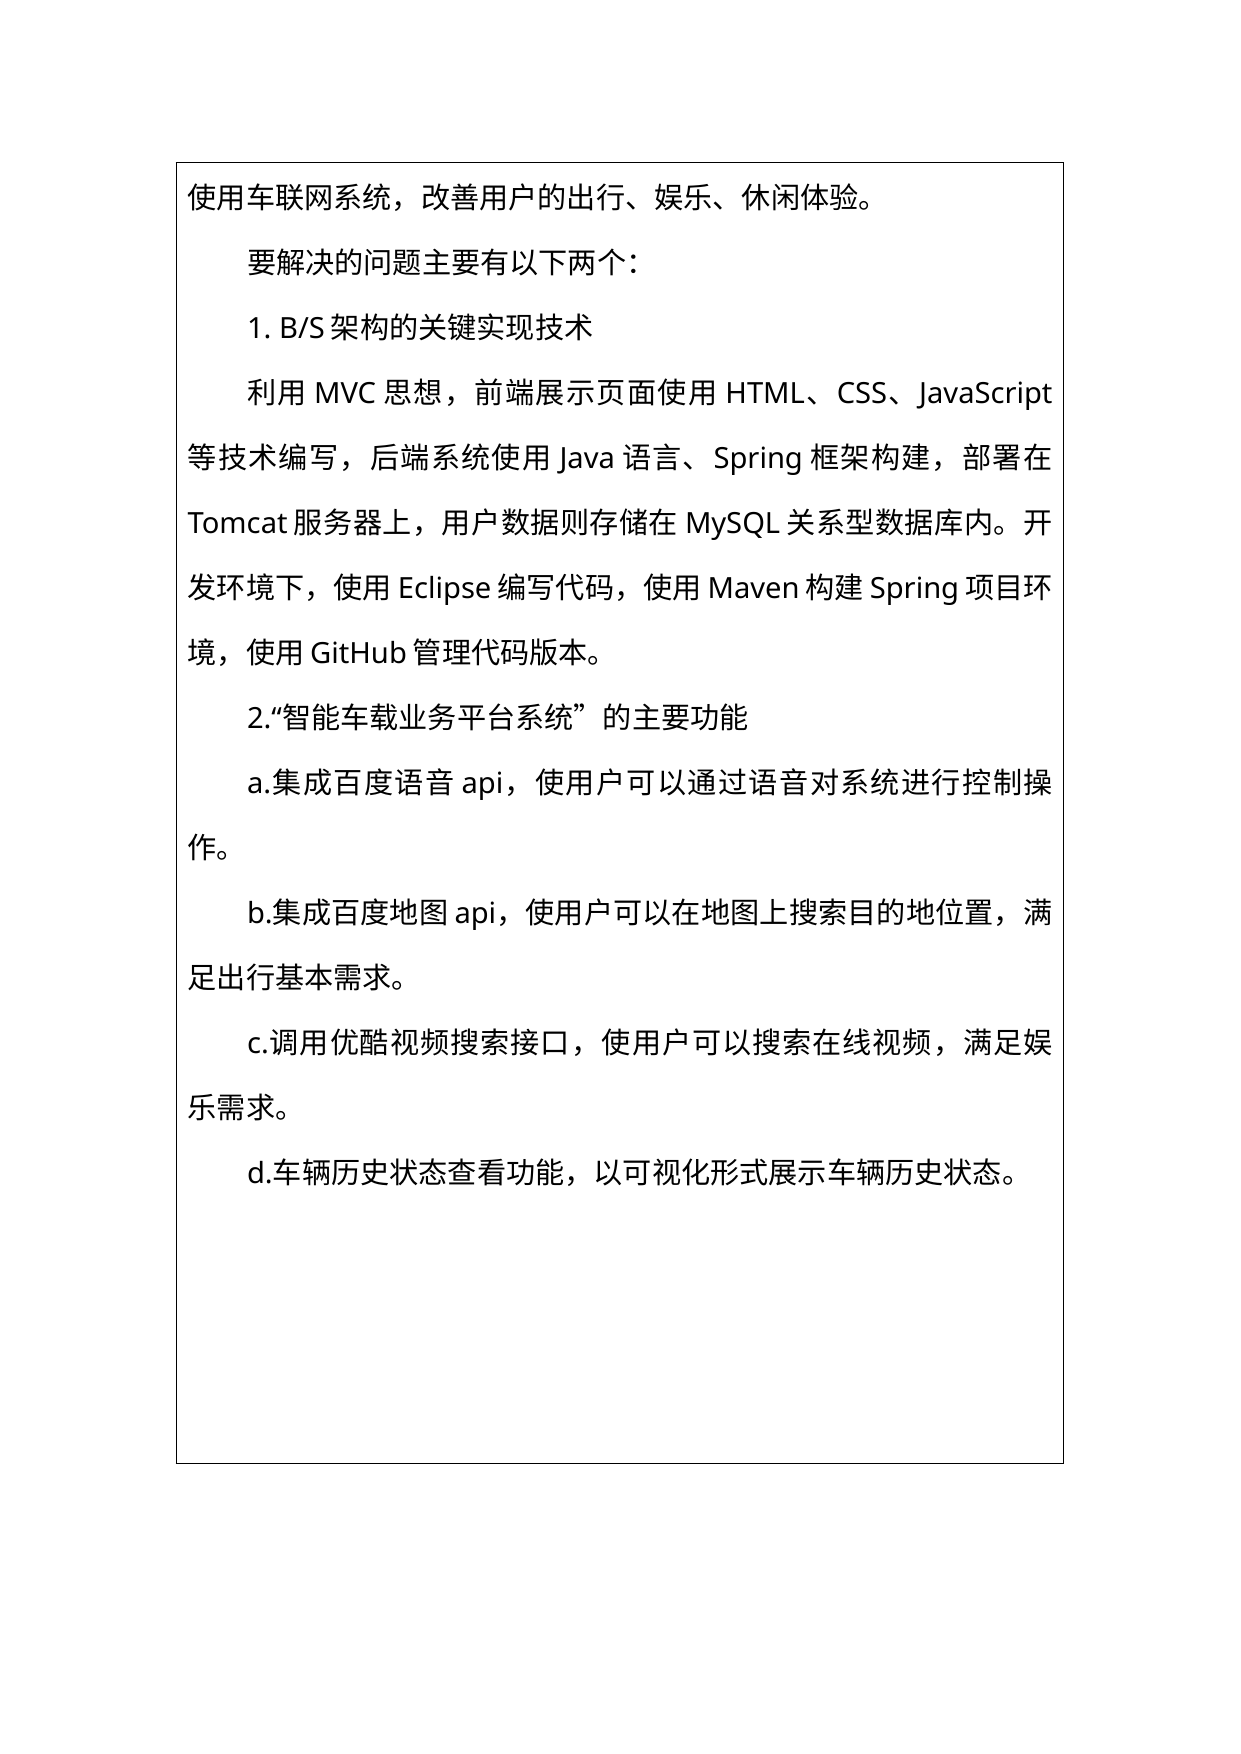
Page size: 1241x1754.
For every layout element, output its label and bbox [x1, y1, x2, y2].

table_cell [177, 163, 1063, 1463]
